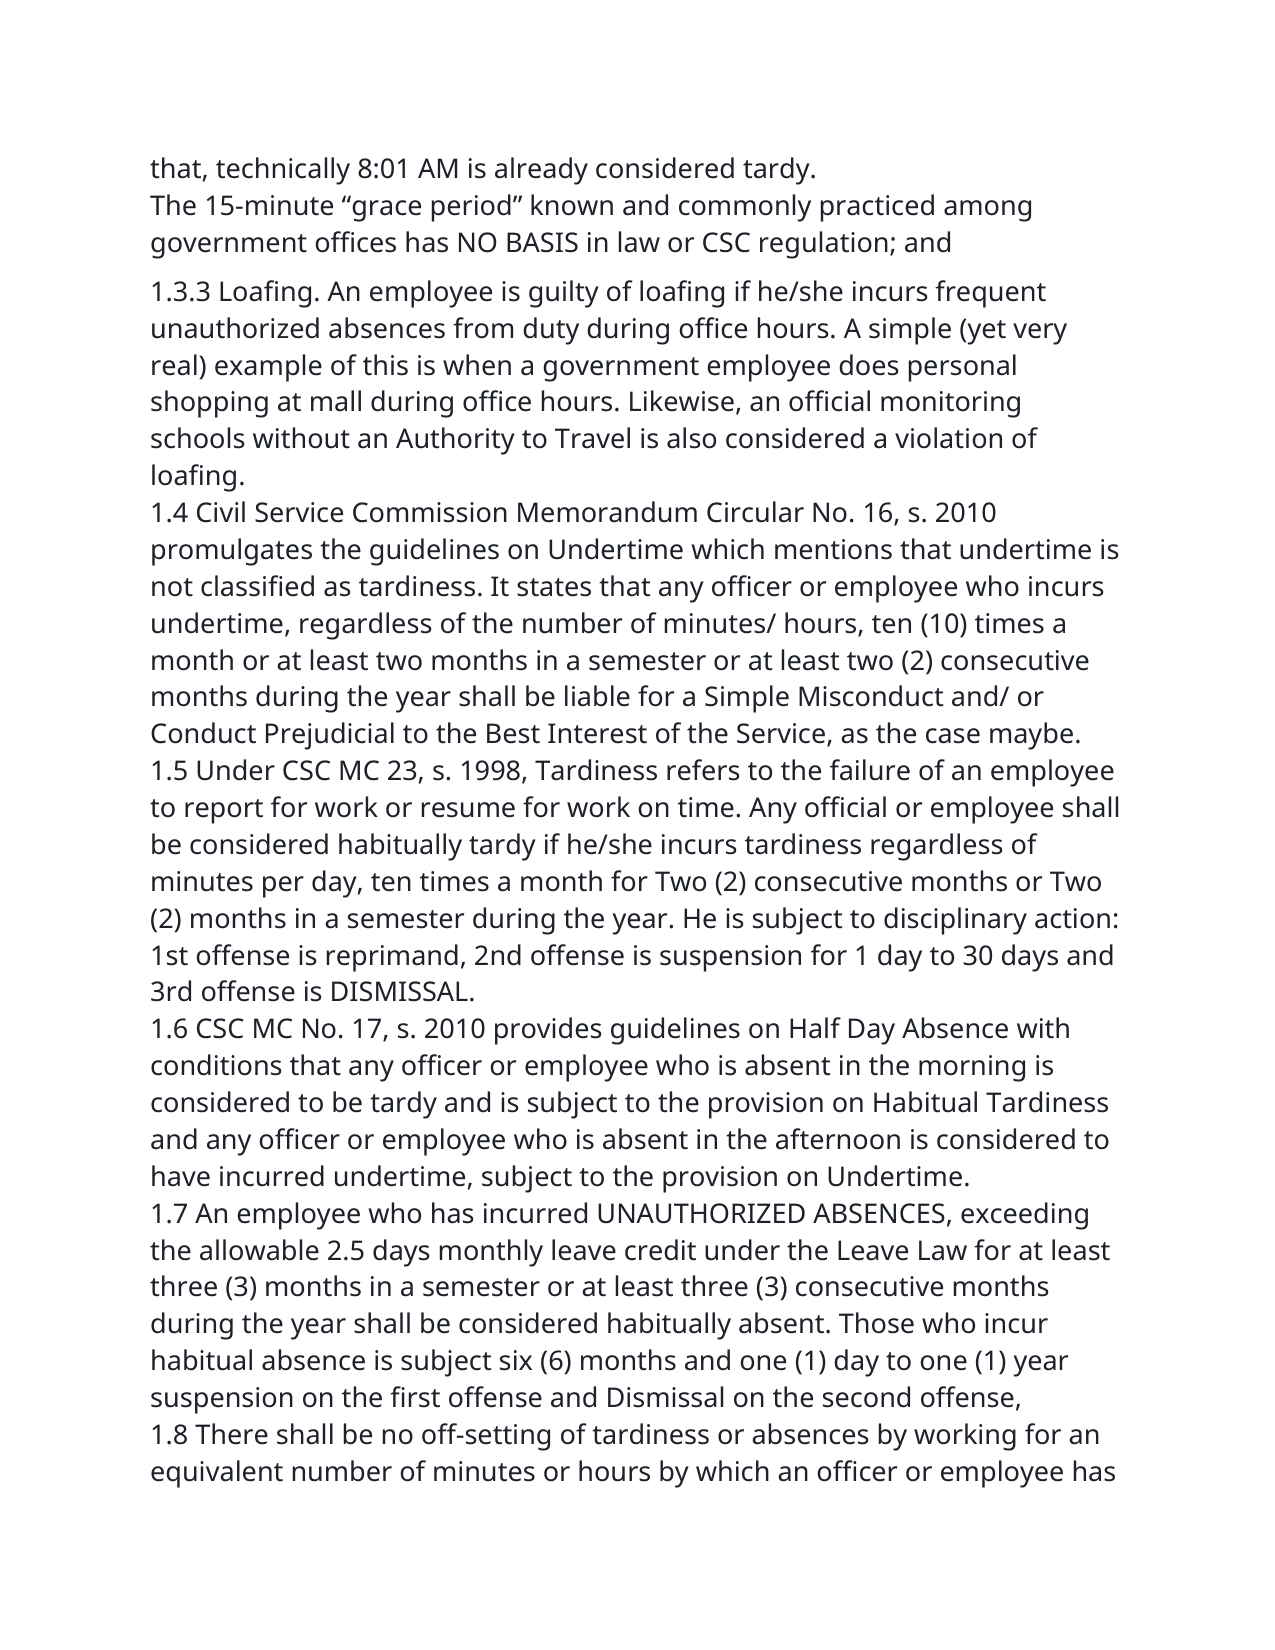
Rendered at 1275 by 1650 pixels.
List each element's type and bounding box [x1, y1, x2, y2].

text [150, 150, 1125, 261]
text [150, 272, 1125, 1489]
